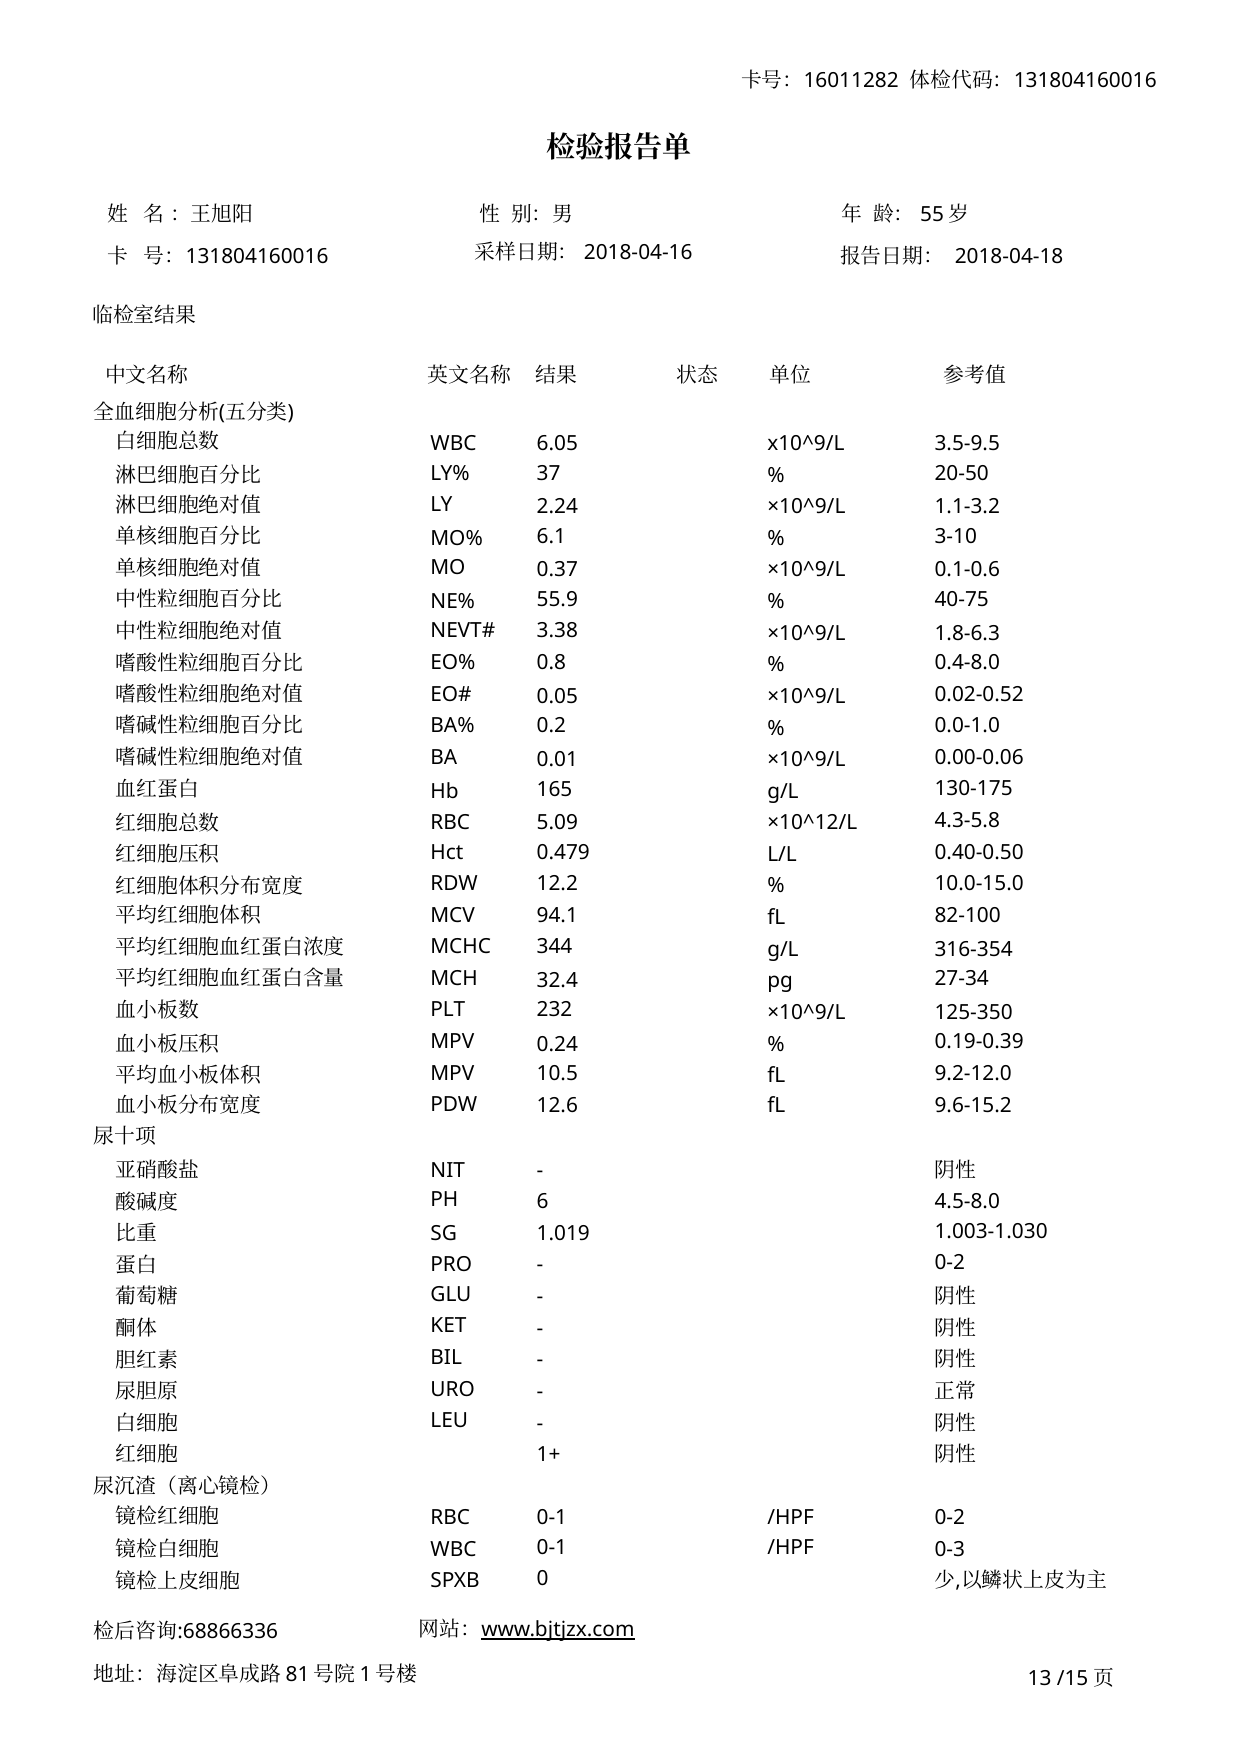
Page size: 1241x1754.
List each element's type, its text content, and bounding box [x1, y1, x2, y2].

text % [767, 876, 809, 897]
text 165 [536, 771, 609, 802]
text - [536, 1382, 578, 1403]
text 正常 [934, 1382, 1007, 1403]
text 0.01 [536, 750, 609, 771]
text NIT [430, 1161, 493, 1181]
text % [767, 592, 809, 613]
text 4.5-8.0 [934, 1192, 1081, 1213]
text 平均红细胞血红蛋白浓度 [94, 929, 407, 961]
text 27-34 [934, 960, 1039, 992]
text 0-3 [934, 1540, 997, 1561]
text 13 /15 页 [1027, 1669, 1150, 1690]
text NEVT# [430, 613, 514, 644]
text NE% [430, 592, 514, 613]
text 中性粒细胞绝对值 [94, 613, 359, 644]
text MPV [430, 1023, 503, 1055]
text 红细胞总数 [94, 813, 272, 834]
text 10.5 [536, 1055, 609, 1087]
text 0.37 [536, 560, 609, 581]
text 葡萄糖 [94, 1287, 230, 1308]
text 状态 [676, 366, 749, 387]
text fL [767, 908, 819, 928]
text L/L [767, 845, 829, 866]
text GLU [430, 1276, 493, 1308]
text Hb [430, 782, 482, 802]
text 6.1 [536, 518, 609, 549]
text 0-2 [934, 1508, 997, 1529]
text 中文名称 [105, 366, 220, 387]
text 单位 [769, 366, 842, 387]
text EO# [430, 676, 514, 707]
text % [767, 529, 809, 549]
text 结果 [535, 366, 608, 387]
text 0.1-0.6 [934, 560, 1039, 581]
text 232 [536, 992, 609, 1023]
text 9.2-12.0 [934, 1055, 1060, 1087]
text - [536, 1350, 578, 1371]
text % [767, 718, 809, 739]
text EO% [430, 644, 514, 676]
text 0-2 [934, 1244, 1081, 1276]
text 临检室结果 [92, 306, 228, 326]
text /HPF [767, 1508, 840, 1529]
text 采样日期： 2018-04-16 [474, 226, 733, 267]
text PRO [430, 1255, 493, 1276]
text 1+ [536, 1445, 588, 1466]
text MCH [430, 960, 503, 992]
text 白细胞总数 [94, 423, 335, 455]
text - [536, 1287, 578, 1308]
text 0-1 [536, 1529, 599, 1561]
text 阴性 [934, 1161, 1007, 1181]
text 中性粒细胞百分比 [94, 582, 359, 613]
text 5.09 [536, 813, 620, 834]
text 尿胆原 [94, 1382, 230, 1403]
text ×10^9/L [767, 687, 882, 708]
text MCHC [430, 928, 503, 960]
text 55.9 [536, 581, 609, 613]
text 单核细胞绝对值 [94, 550, 359, 582]
text 酸碱度 [94, 1193, 230, 1213]
text 卡 号：131804160016 [107, 247, 365, 268]
text 3-10 [934, 518, 1039, 549]
text 0.0-1.0 [934, 707, 1060, 739]
text 4.3-5.8 [934, 802, 1060, 834]
text SPXB [430, 1571, 503, 1592]
text LEU [430, 1402, 493, 1434]
text 1.1-3.2 [934, 497, 1039, 518]
text 地址：海淀区阜成路81号院1号楼 [94, 1664, 444, 1685]
text BIL [430, 1339, 493, 1371]
text ×10^9/L [767, 623, 882, 644]
text - [536, 1161, 578, 1181]
text 316-354 [934, 939, 1039, 960]
text 阴性 [934, 1287, 1007, 1308]
text - [536, 1318, 578, 1339]
text 全血细胞分析(五分类) [94, 403, 335, 423]
text BA [430, 739, 514, 770]
text 2.24 [536, 497, 609, 518]
text 平均红细胞血红蛋白含量 [94, 961, 407, 992]
text 37 [536, 455, 609, 486]
text 胆红素 [94, 1351, 230, 1371]
text x10^9/L [767, 434, 872, 455]
text 344 [536, 928, 620, 960]
text 姓 名 ：王旭阳 [107, 205, 299, 226]
text 镜检红细胞 [94, 1498, 314, 1529]
text 嗜碱性粒细胞百分比 [94, 708, 359, 739]
text ×10^9/L [767, 750, 882, 771]
text 1.003-1.030 [934, 1213, 1081, 1244]
text 英文名称 [428, 366, 535, 387]
text 0.05 [536, 687, 609, 708]
text 阴性 [934, 1413, 1007, 1434]
text 淋巴细胞百分比 [94, 466, 359, 487]
text 血小板数 [94, 992, 407, 1024]
text 阴性 [934, 1350, 1007, 1371]
text 少,以鳞状上皮为主 [934, 1571, 1144, 1592]
text 0.4-8.0 [934, 644, 1060, 676]
text 0.24 [536, 1034, 609, 1055]
text ×10^9/L [767, 497, 882, 518]
text 0.479 [536, 834, 620, 866]
text 0.2 [536, 708, 609, 739]
text ×10^9/L [767, 560, 882, 581]
text PLT [430, 992, 503, 1023]
text 淋巴细胞绝对值 [94, 487, 359, 518]
text 3.38 [536, 613, 609, 644]
text 红细胞 [94, 1445, 230, 1466]
text 蛋白 [94, 1256, 209, 1277]
text WBC [430, 434, 493, 455]
text PH [430, 1181, 493, 1213]
text 3.5-9.5 [934, 434, 1039, 455]
text % [767, 655, 809, 676]
text 125-350 [934, 1003, 1060, 1023]
text 130-175 [934, 770, 1060, 802]
text 0.02-0.52 [934, 676, 1060, 707]
text fL [767, 1087, 819, 1118]
text 比重 [94, 1224, 209, 1245]
text MPV [430, 1055, 503, 1086]
text LY [430, 486, 493, 518]
text 镜检上皮细胞 [94, 1572, 293, 1593]
text ×10^9/L [767, 1003, 882, 1023]
text 嗜碱性粒细胞绝对值 [94, 739, 359, 771]
text 卡号：16011282 体检代码：131804160016 [741, 71, 1212, 91]
text 阴性 [934, 1445, 1007, 1466]
text Hct [430, 834, 503, 866]
text g/L [767, 939, 829, 960]
text BA% [430, 707, 514, 739]
text 6.05 [536, 434, 609, 455]
text 报告日期： 2018-04-18 [840, 247, 1102, 268]
text RBC [430, 1508, 493, 1529]
text 性 别：男 [479, 205, 733, 226]
text 血红蛋白 [94, 771, 359, 802]
text 1.8-6.3 [934, 623, 1060, 644]
text 9.6-15.2 [934, 1087, 1060, 1118]
text LY% [430, 455, 493, 486]
text - [536, 1413, 578, 1434]
text 0.00-0.06 [934, 739, 1060, 770]
text 嗜酸性粒细胞百分比 [94, 644, 359, 676]
text 40-75 [934, 581, 1039, 613]
text 94.1 [536, 897, 620, 928]
text 检验报告单 [546, 134, 738, 163]
text PDW [430, 1086, 503, 1118]
text WBC [430, 1540, 493, 1561]
text g/L [767, 782, 829, 802]
text 6 [536, 1192, 578, 1213]
text MO [430, 549, 493, 581]
text MCV [430, 897, 503, 928]
text fL [767, 1066, 819, 1087]
text 单核细胞百分比 [94, 518, 359, 550]
text SG [430, 1224, 482, 1244]
text KET [430, 1308, 493, 1339]
text 12.2 [536, 866, 620, 897]
text 血小板压积 [94, 1034, 272, 1055]
text - [536, 1255, 578, 1276]
text 平均红细胞体积 [94, 897, 407, 929]
text 0 [536, 1561, 599, 1592]
text % [767, 1034, 809, 1055]
text 红细胞体积分布宽度 [94, 877, 407, 897]
text 0.40-0.50 [934, 834, 1060, 865]
text URO [430, 1371, 493, 1402]
text 红细胞压积 [94, 845, 272, 866]
text 0.8 [536, 644, 609, 676]
text 10.0-15.0 [934, 865, 1060, 897]
text MO% [430, 529, 493, 549]
text 嗜酸性粒细胞绝对值 [94, 676, 359, 708]
text 20-50 [934, 455, 1039, 486]
text ×10^12/L [767, 813, 893, 834]
text 尿十项 [94, 1118, 314, 1150]
text 12.6 [536, 1087, 609, 1118]
text 平均血小板体积 [94, 1066, 314, 1087]
text 32.4 [536, 971, 609, 992]
text 尿沉渣（离心镜检） [94, 1477, 314, 1498]
text 血小板分布宽度 [94, 1087, 314, 1118]
text /HPF [767, 1529, 840, 1561]
text 网站：www.bjtjzx.com [418, 1620, 660, 1641]
text RDW [430, 866, 503, 897]
text 1.019 [536, 1224, 620, 1244]
text 年 龄： 55岁 [841, 205, 1013, 226]
text 镜检白细胞 [94, 1540, 272, 1561]
text pg [767, 971, 819, 992]
text RBC [430, 813, 503, 834]
text 亚硝酸盐 [94, 1161, 251, 1182]
text 阴性 [934, 1318, 1007, 1339]
text 0.19-0.39 [934, 1023, 1060, 1055]
text 0-1 [536, 1508, 599, 1529]
text 酮体 [94, 1319, 209, 1340]
text 检后咨询:68866336 [94, 1622, 303, 1643]
text 82-100 [934, 897, 1060, 928]
text % [767, 466, 809, 486]
text 参考值 [943, 366, 1037, 387]
text 白细胞 [94, 1414, 230, 1434]
